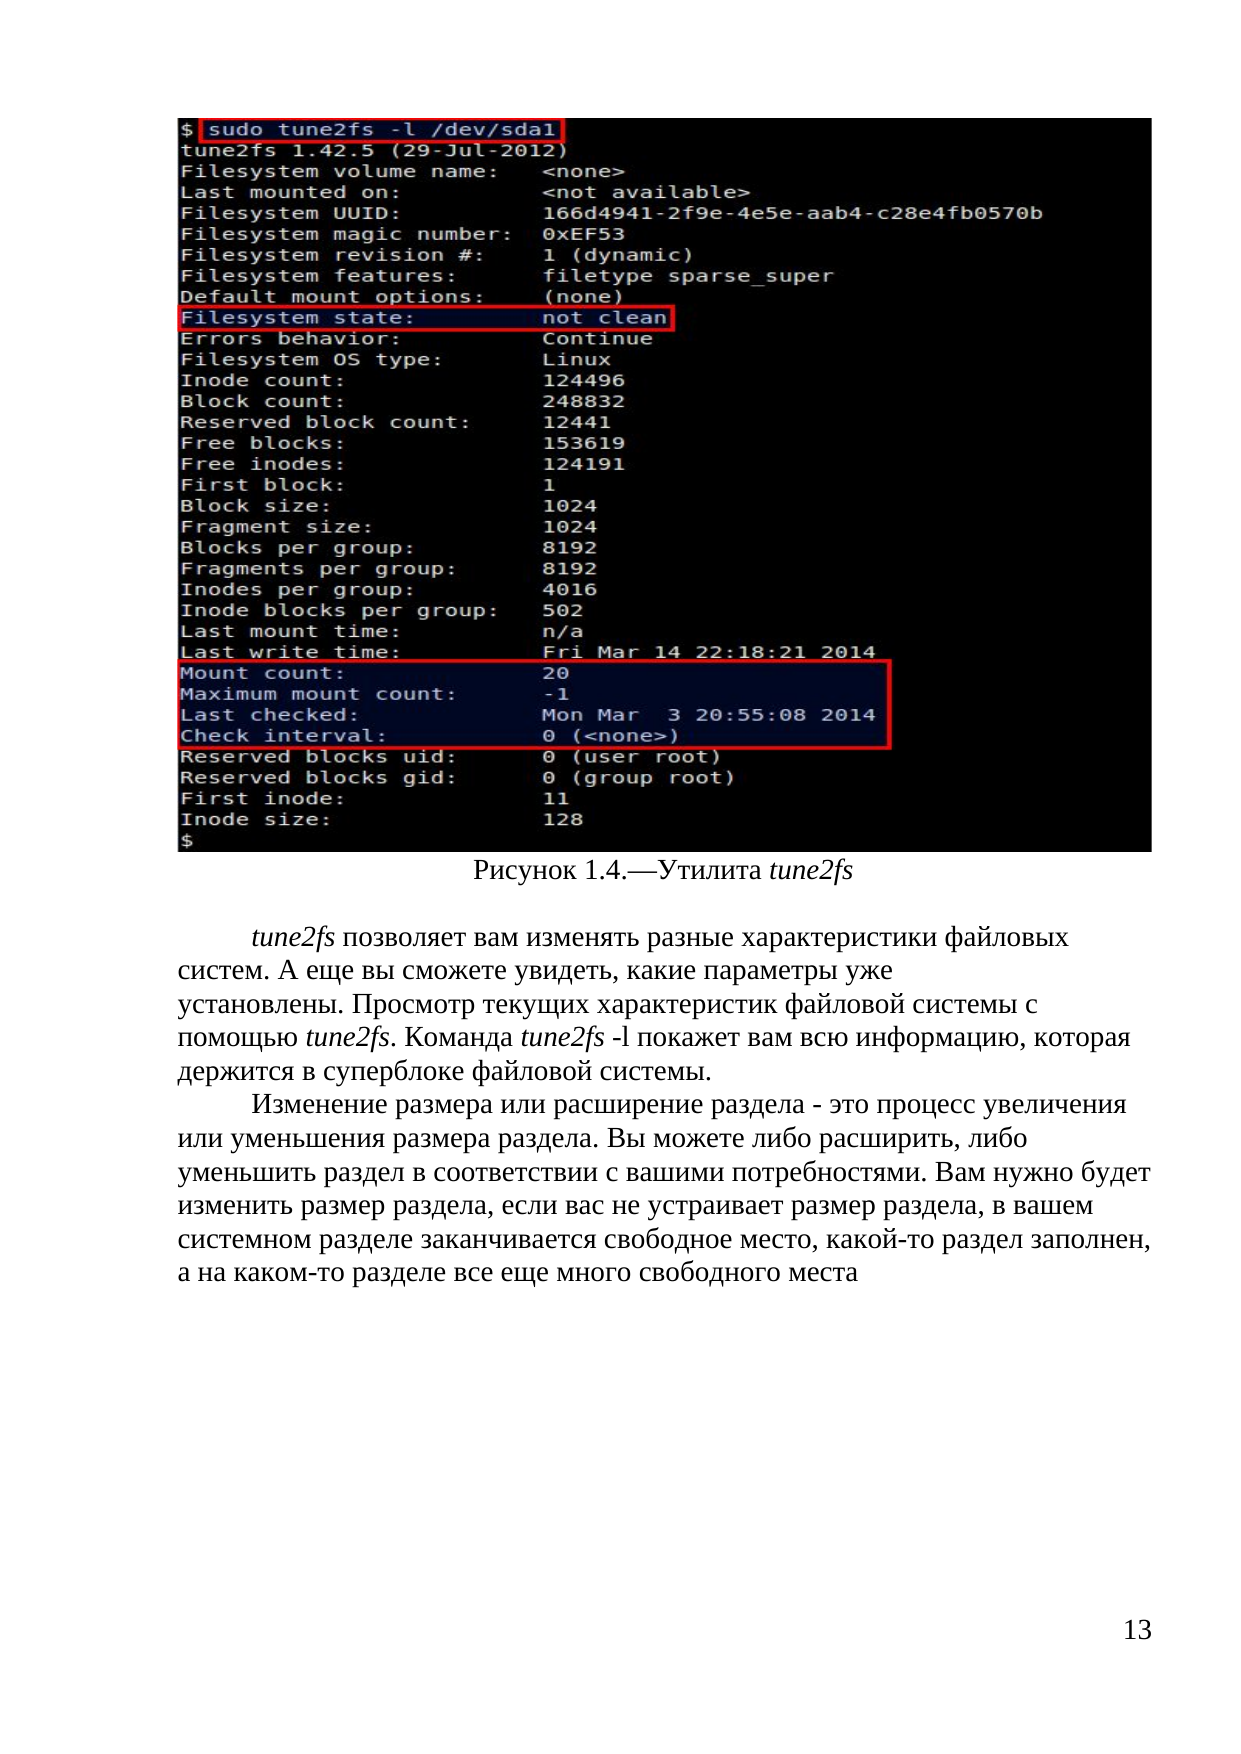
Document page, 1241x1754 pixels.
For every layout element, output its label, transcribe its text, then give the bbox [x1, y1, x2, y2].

text tune2fs позволяет вам изменять разные характеристики файловых систем. А еще вы сможете увидеть, какие параметры уже установлены. Просмотр текущих характеристик файловой системы с помощью tune2fs. Команда tune2fs -l покажет вам всю информацию, которая держится в суперблоке файловой системы. [177, 919, 1152, 1087]
text Рисунок 1.4.—Утилита tune2fs [177, 852, 1152, 885]
picture [177, 118, 1152, 852]
text Изменение размера или расширение раздела - это процесс увеличения или уменьшения размера раздела. Вы можете либо расширить, либо уменьшить раздел в соответствии с вашими потребностями. Вам нужно будет изменить размер раздела, если вас не устраивает размер раздела, в вашем системном разделе заканчивается свободное место, какой-то раздел заполнен, а на каком-то разделе все еще много свободного места [177, 1087, 1152, 1288]
